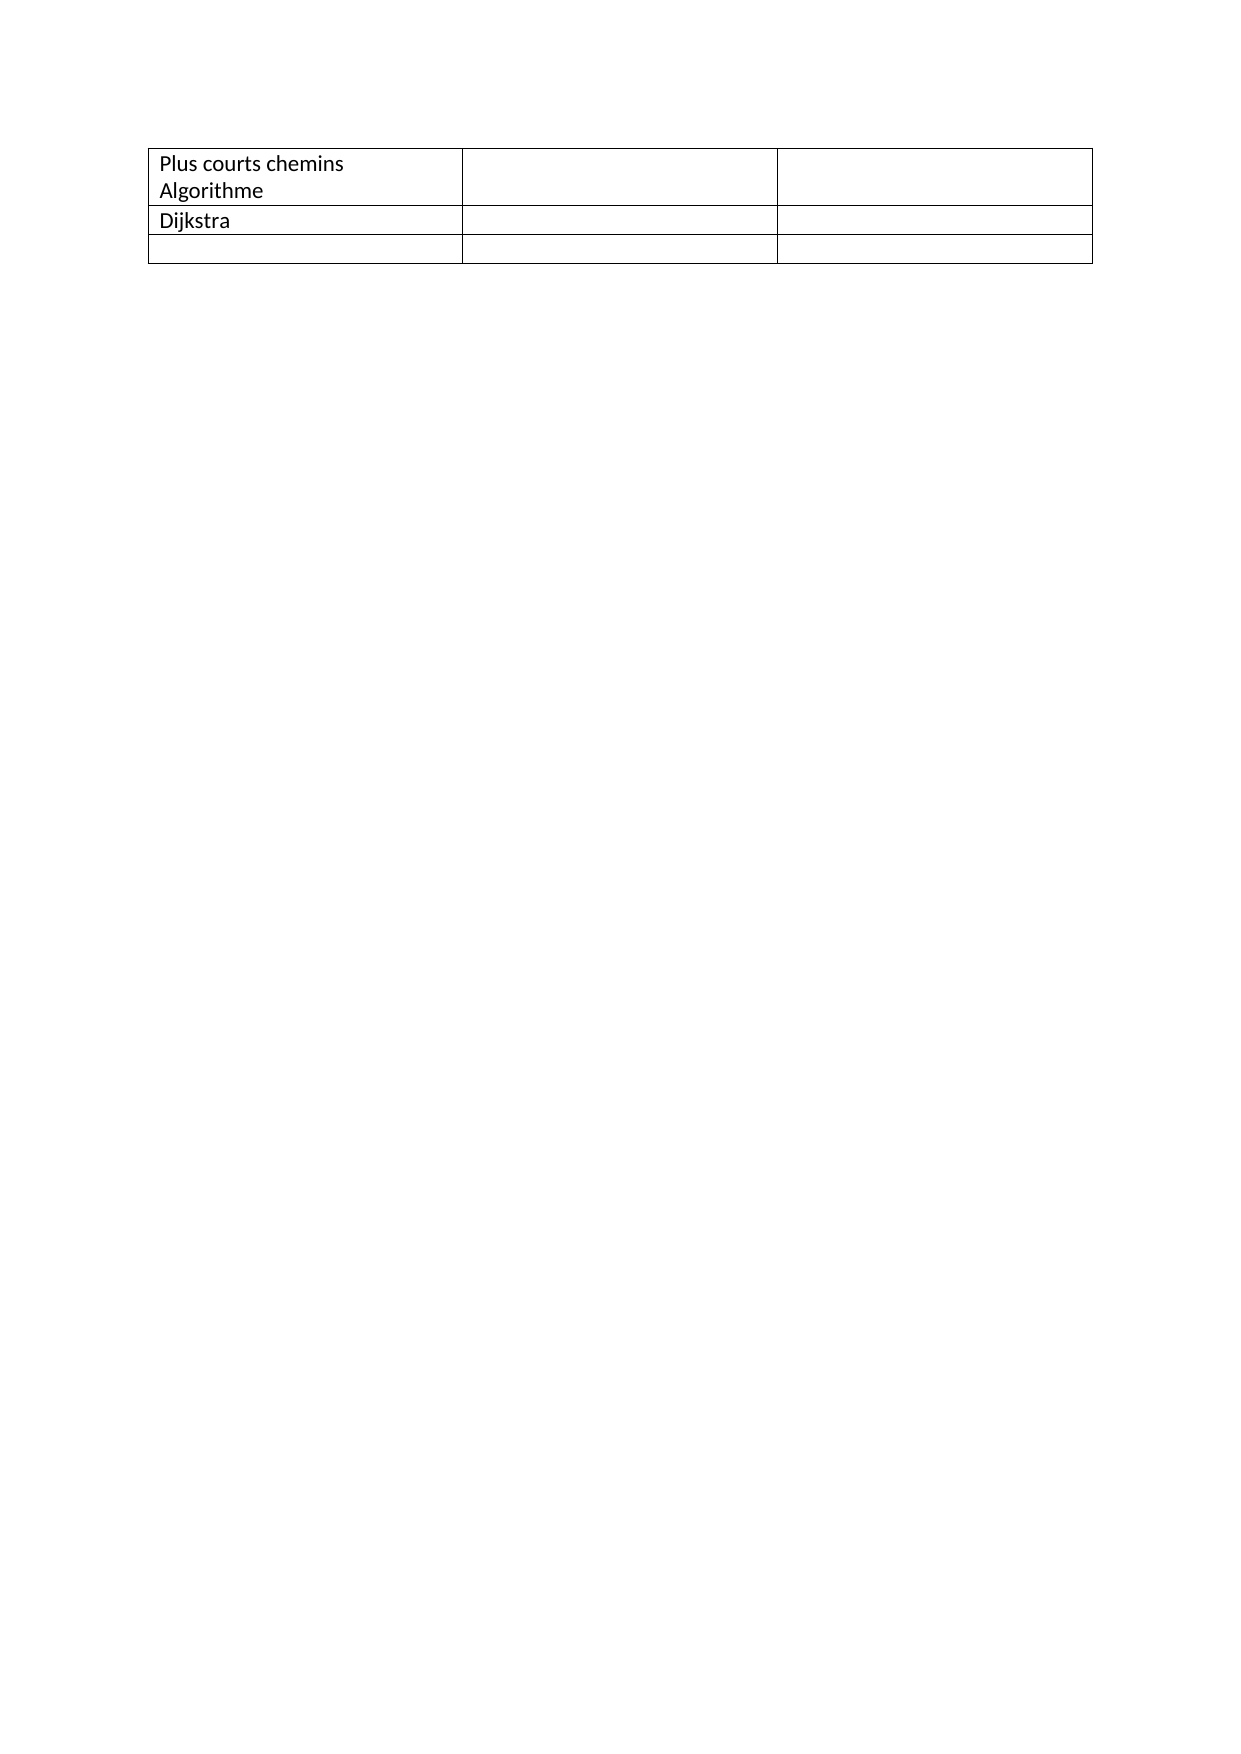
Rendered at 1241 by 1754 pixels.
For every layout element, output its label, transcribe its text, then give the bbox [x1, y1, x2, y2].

table_header [778, 149, 1092, 205]
table_cell [778, 235, 1092, 263]
table_cell Dijkstra [149, 206, 462, 234]
table_cell [778, 206, 1092, 234]
table_header [463, 149, 777, 205]
table_cell [463, 206, 777, 234]
table_header Plus courts chemins Algorithme [149, 149, 462, 205]
table_cell [463, 235, 777, 263]
table_cell [149, 235, 462, 263]
